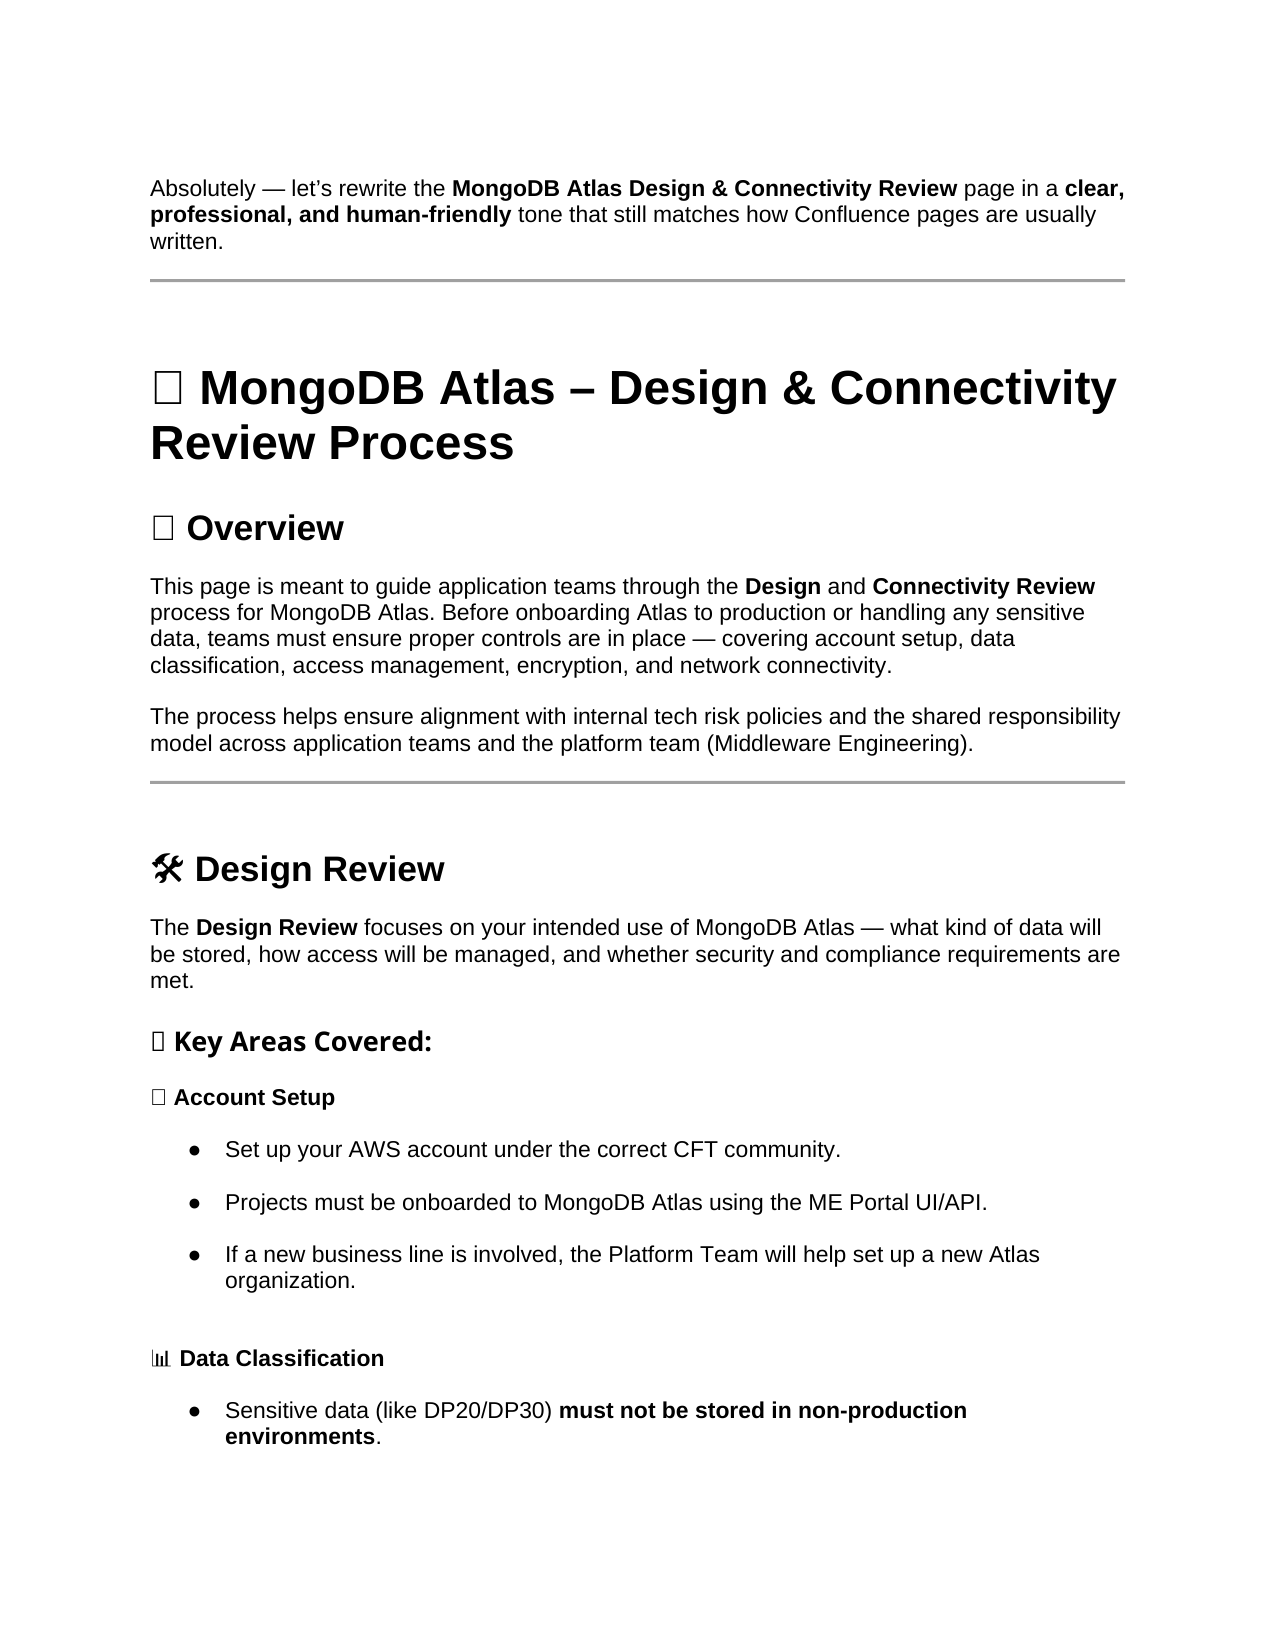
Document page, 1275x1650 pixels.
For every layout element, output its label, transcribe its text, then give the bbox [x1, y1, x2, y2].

subtitle 📝 Overview [150, 507, 1125, 548]
list If a new business line is involved, the Platform Team will help set up a new Atlas organization. [187, 1241, 1125, 1320]
subtitle ✅ Key Areas Covered: [150, 1022, 1125, 1059]
text Absolutely — let’s rewrite the MongoDB Atlas Design & Connectivity Review page in a clear, professional, and human-friendly tone that still matches how Confluence pages are usually written. [150, 175, 1125, 254]
subtitle 🛠️ Design Review [150, 848, 1125, 889]
subtitle 🧩 MongoDB Atlas – Design & Connectivity Review Process [150, 359, 1125, 469]
subtitle 📊 Data Classification [150, 1345, 1125, 1372]
list Sensitive data (like DP20/DP30) must not be stored in non-production environments. [187, 1397, 1125, 1476]
text The Design Review focuses on your intended use of MongoDB Atlas — what kind of data will be stored, how access will be managed, and whether security and compliance requirements are met. [150, 914, 1125, 993]
list Projects must be onboarded to MongoDB Atlas using the ME Portal UI/API. [187, 1188, 1125, 1241]
subtitle 🔐 Account Setup [150, 1084, 1125, 1111]
text The process helps ensure alignment with internal tech risk policies and the shared responsibility model across application teams and the platform team (Middleware Engineering). [150, 703, 1125, 756]
list Set up your AWS account under the correct CFT community. [187, 1136, 1125, 1188]
text This page is meant to guide application teams through the Design and Connectivity Review process for MongoDB Atlas. Before onboarding Atlas to production or handling any sensitive data, teams must ensure proper controls are in place — covering account setup, data classification, access management, encryption, and network connectivity. [150, 573, 1125, 678]
